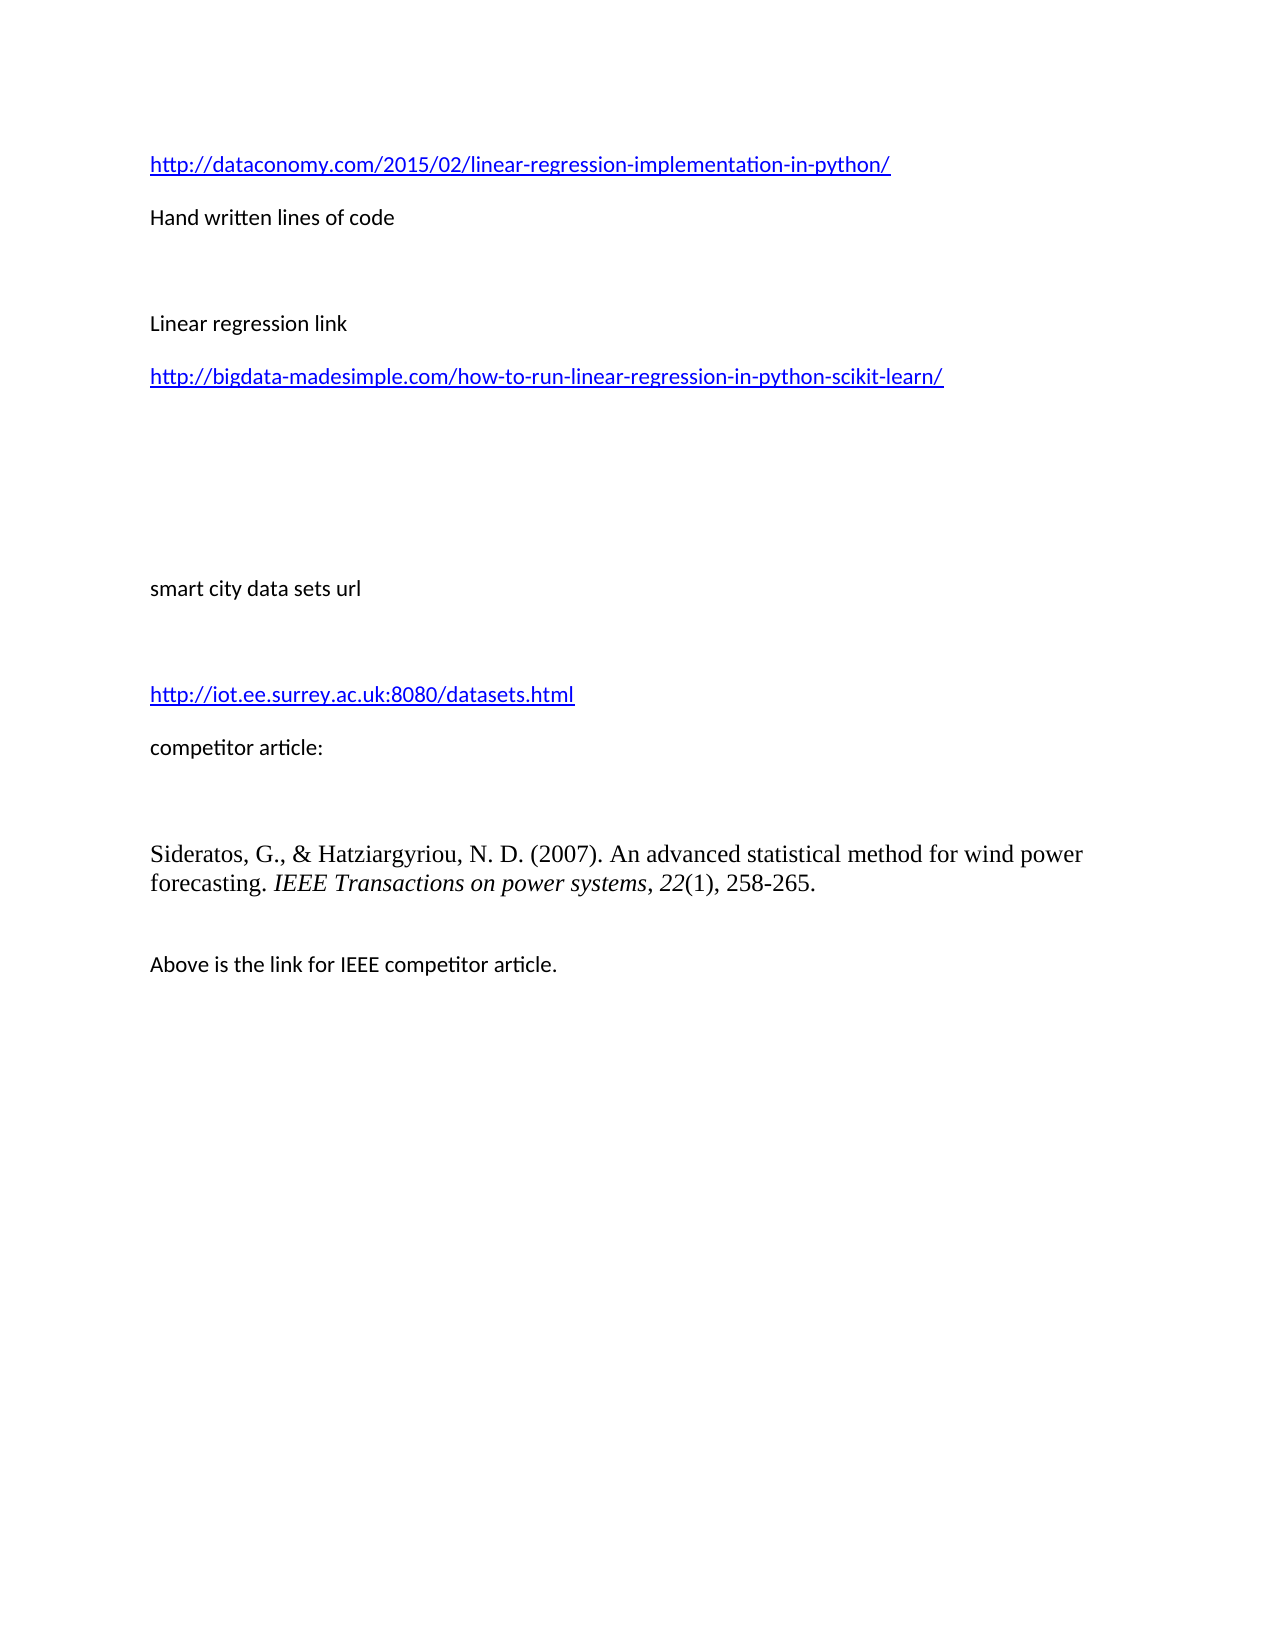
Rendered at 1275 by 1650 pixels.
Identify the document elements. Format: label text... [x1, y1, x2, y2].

text Sideratos, G., & Hatziargyriou, N. D. (2007). An advanced statistical method for wind power forecasting. IEEE Transactions on power systems, 22(1), 258-265. [150, 839, 1125, 897]
text competitor article: [150, 733, 1125, 761]
text Linear regression link [150, 309, 1125, 337]
text smart city data sets url [150, 574, 1125, 602]
text http://bigdata-madesimple.com/how-to-run-linear-regression-in-python-scikit-learn/ [150, 362, 1125, 390]
text Hand written lines of code [150, 203, 1125, 231]
text http://dataconomy.com/2015/02/linear-regression-implementation-in-python/ [150, 150, 1125, 178]
text http://iot.ee.surrey.ac.uk:8080/datasets.html [150, 680, 1125, 708]
text Above is the link for IEEE competitor article. [150, 950, 1125, 978]
